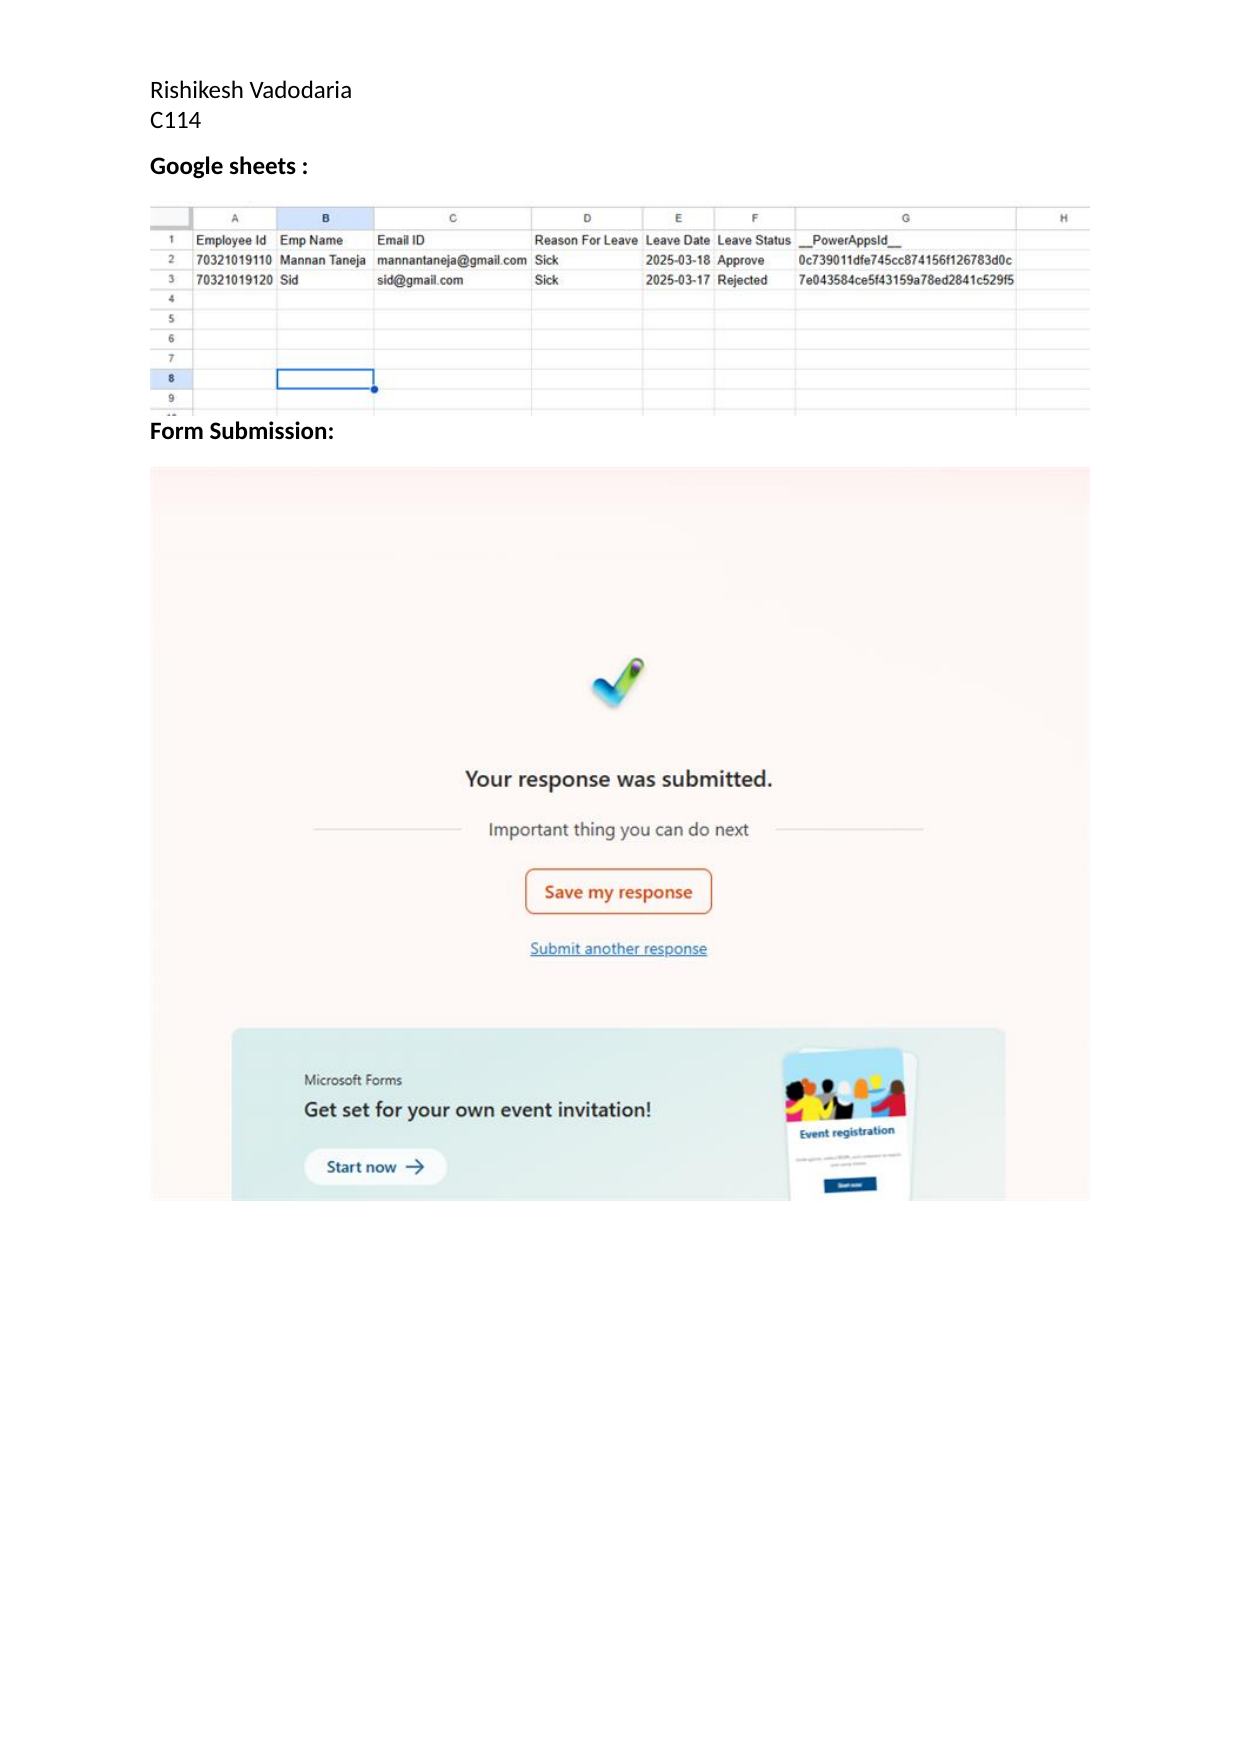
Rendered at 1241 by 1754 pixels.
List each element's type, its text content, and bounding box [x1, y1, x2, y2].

text Google sheets : [150, 150, 1090, 181]
picture [150, 467, 1091, 1201]
text Form Submission: [150, 416, 1090, 446]
picture [150, 201, 1091, 416]
